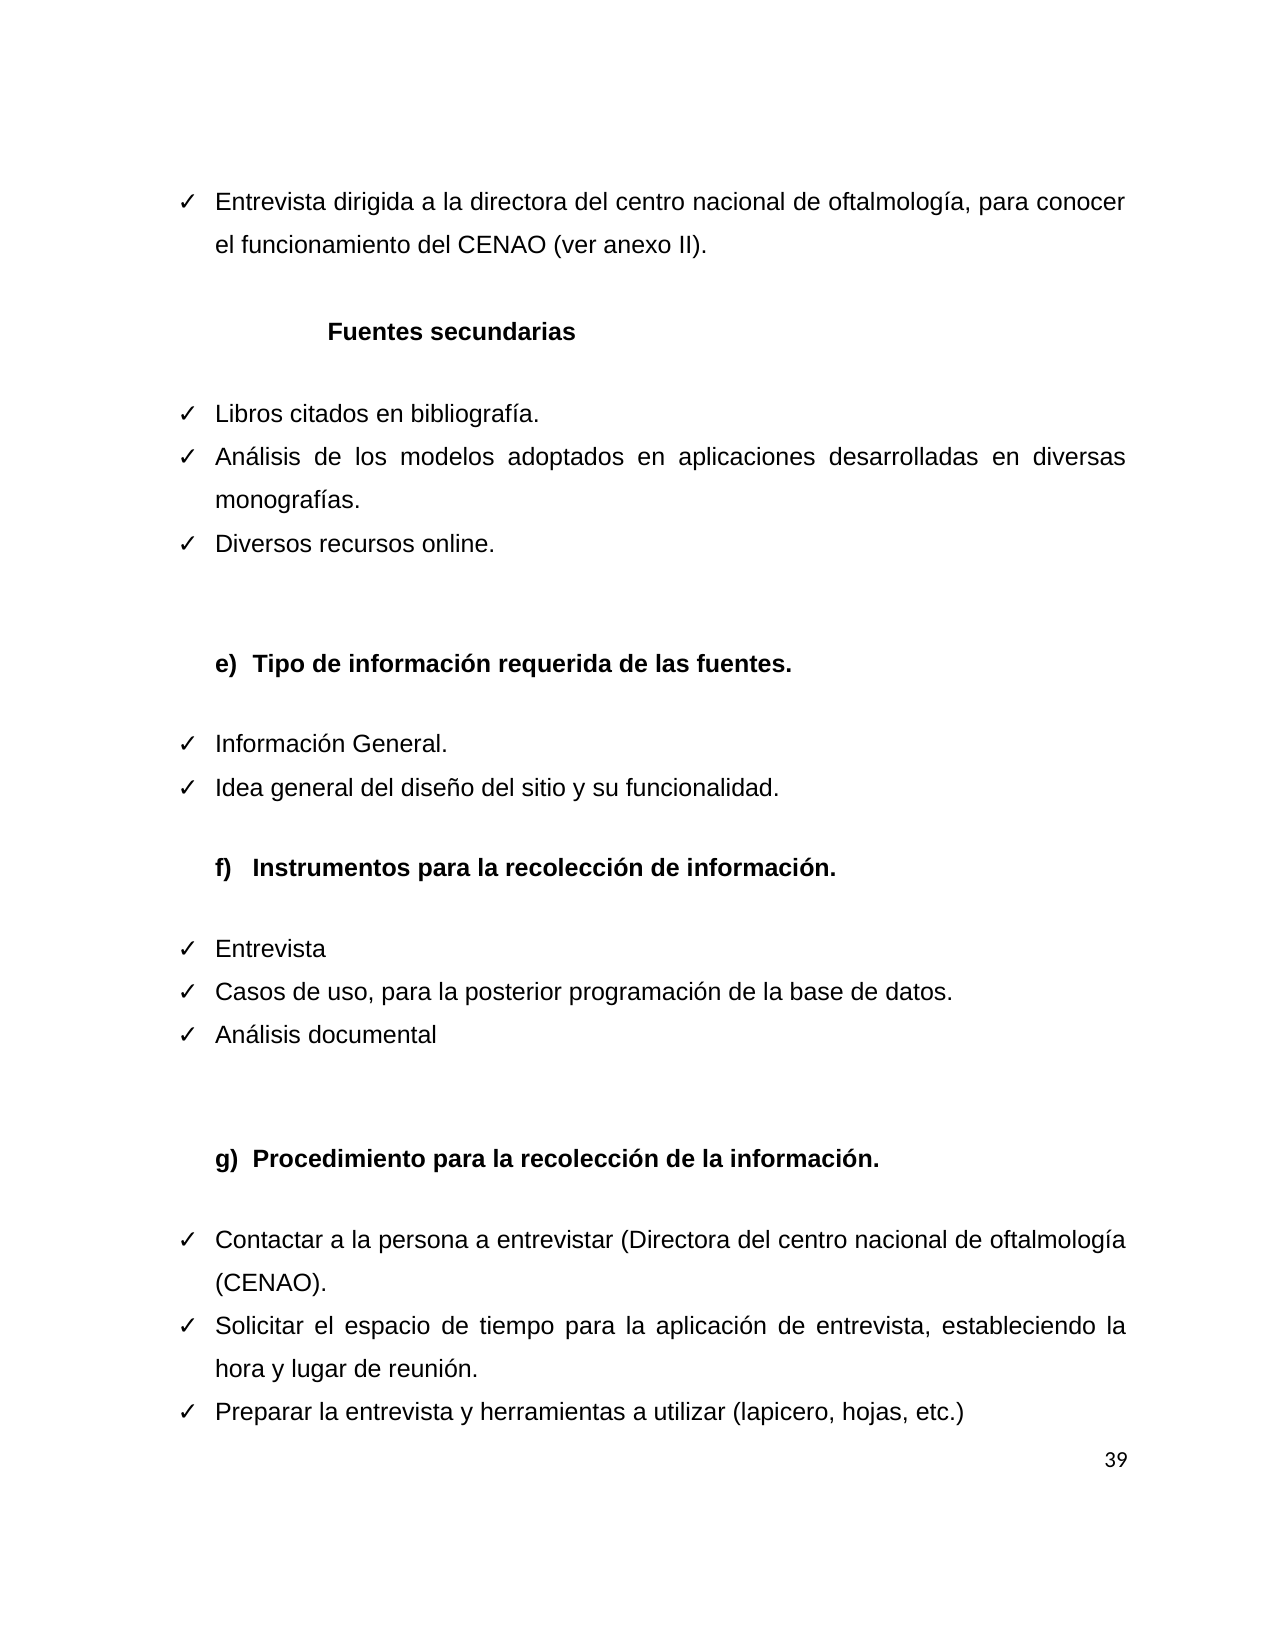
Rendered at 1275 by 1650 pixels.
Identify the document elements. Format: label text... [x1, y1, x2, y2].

list Casos de uso, para la posterior programación de la base de datos. [177, 977, 1127, 1006]
subtitle Tipo de información requerida de las fuentes. [215, 649, 1127, 677]
list Entrevista dirigida a la directora del centro nacional de oftalmología, para conocer el funcionamiento del CENAO (ver anexo II). [177, 187, 1127, 259]
list Contactar a la persona a entrevistar (Directora del centro nacional de oftalmología (CENAO). [177, 1225, 1127, 1297]
list Entrevista [177, 934, 1127, 963]
text Fuentes secundarias [327, 317, 1127, 345]
subtitle Procedimiento para la recolección de la información. [215, 1144, 1127, 1173]
list Solicitar el espacio de tiempo para la aplicación de entrevista, estableciendo la hora y lugar de reunión. [177, 1311, 1127, 1383]
list Idea general del diseño del sitio y su funcionalidad. [177, 773, 1127, 801]
subtitle Instrumentos para la recolección de información. [215, 853, 1127, 882]
list Libros citados en bibliografía. [177, 399, 1127, 428]
list Análisis de los modelos adoptados en aplicaciones desarrolladas en diversas monografías. [177, 442, 1127, 514]
list Información General. [177, 729, 1127, 758]
list Análisis documental [177, 1020, 1127, 1049]
list Diversos recursos online. [177, 528, 1127, 557]
list Preparar la entrevista y herramientas a utilizar (lapicero, hojas, etc.) [177, 1397, 1127, 1426]
